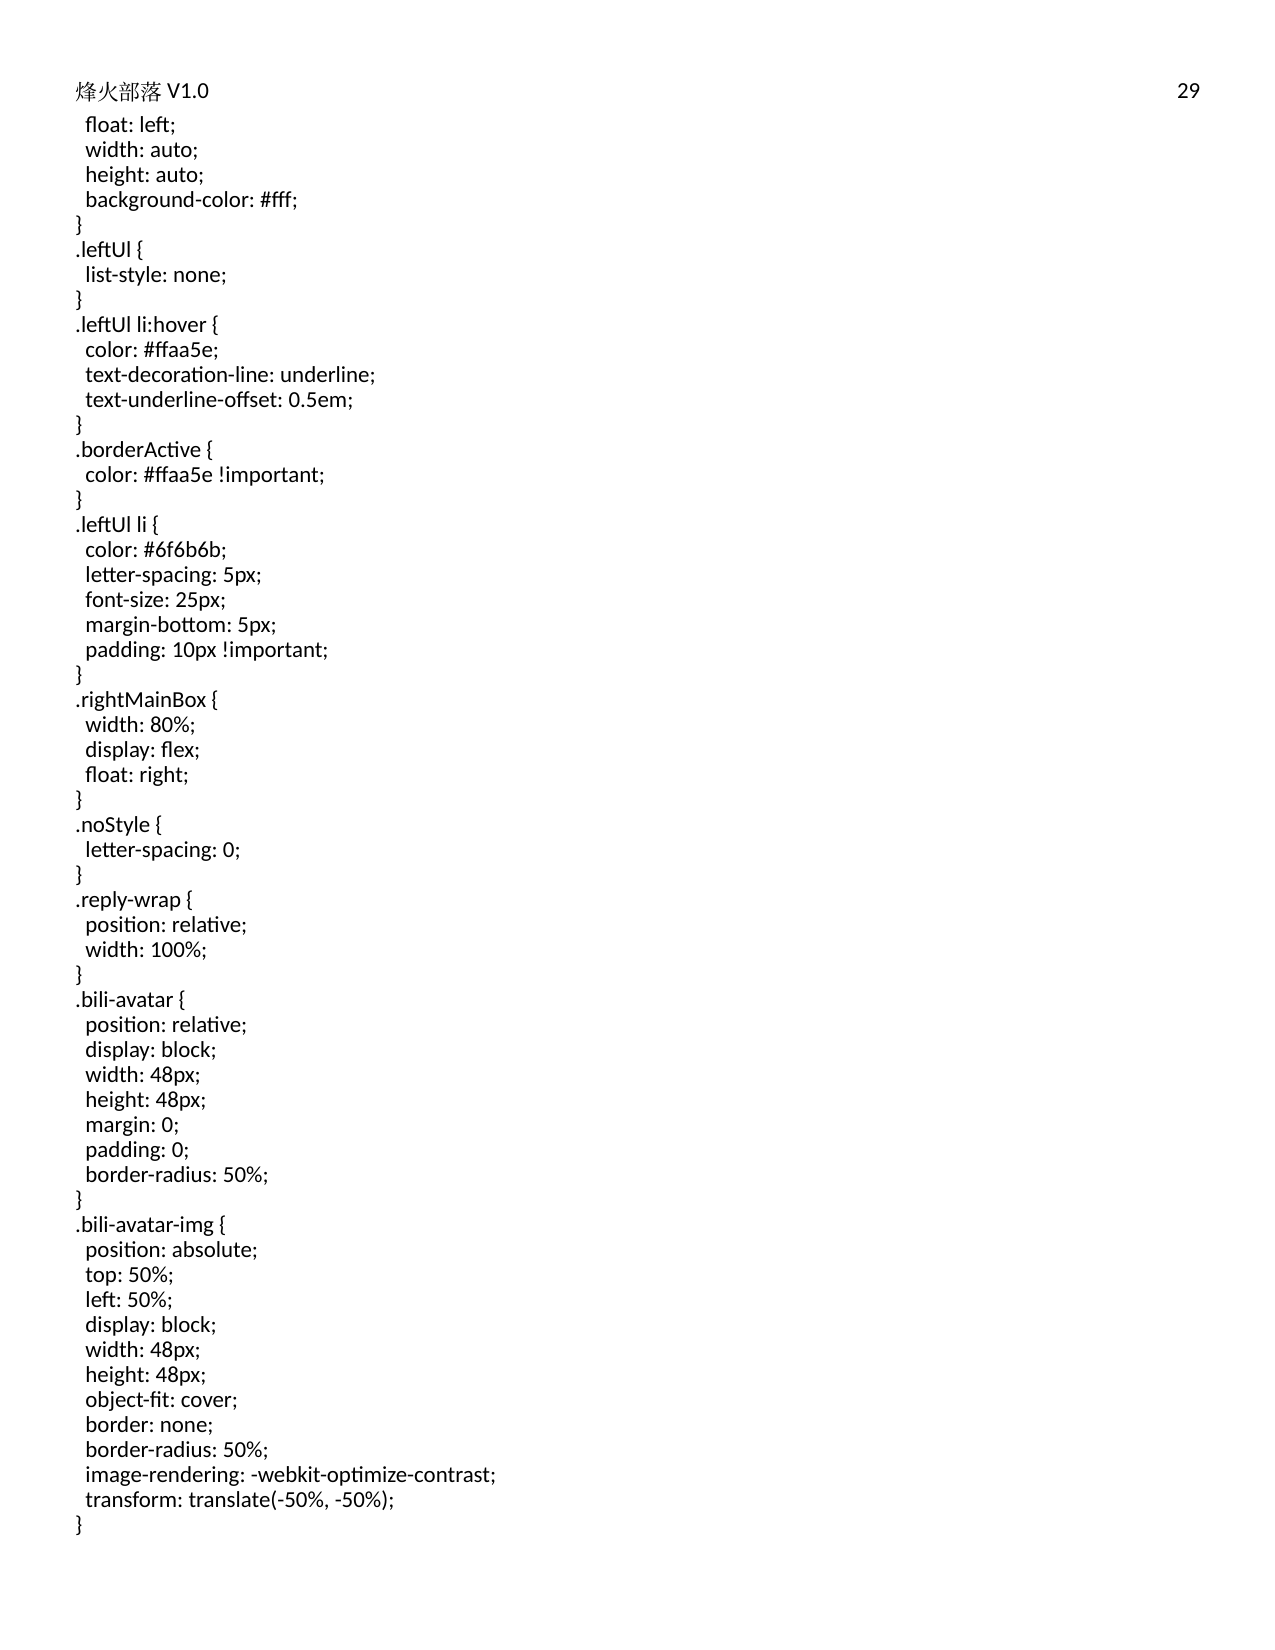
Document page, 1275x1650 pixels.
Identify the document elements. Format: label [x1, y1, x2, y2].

text [75, 112, 1200, 1537]
